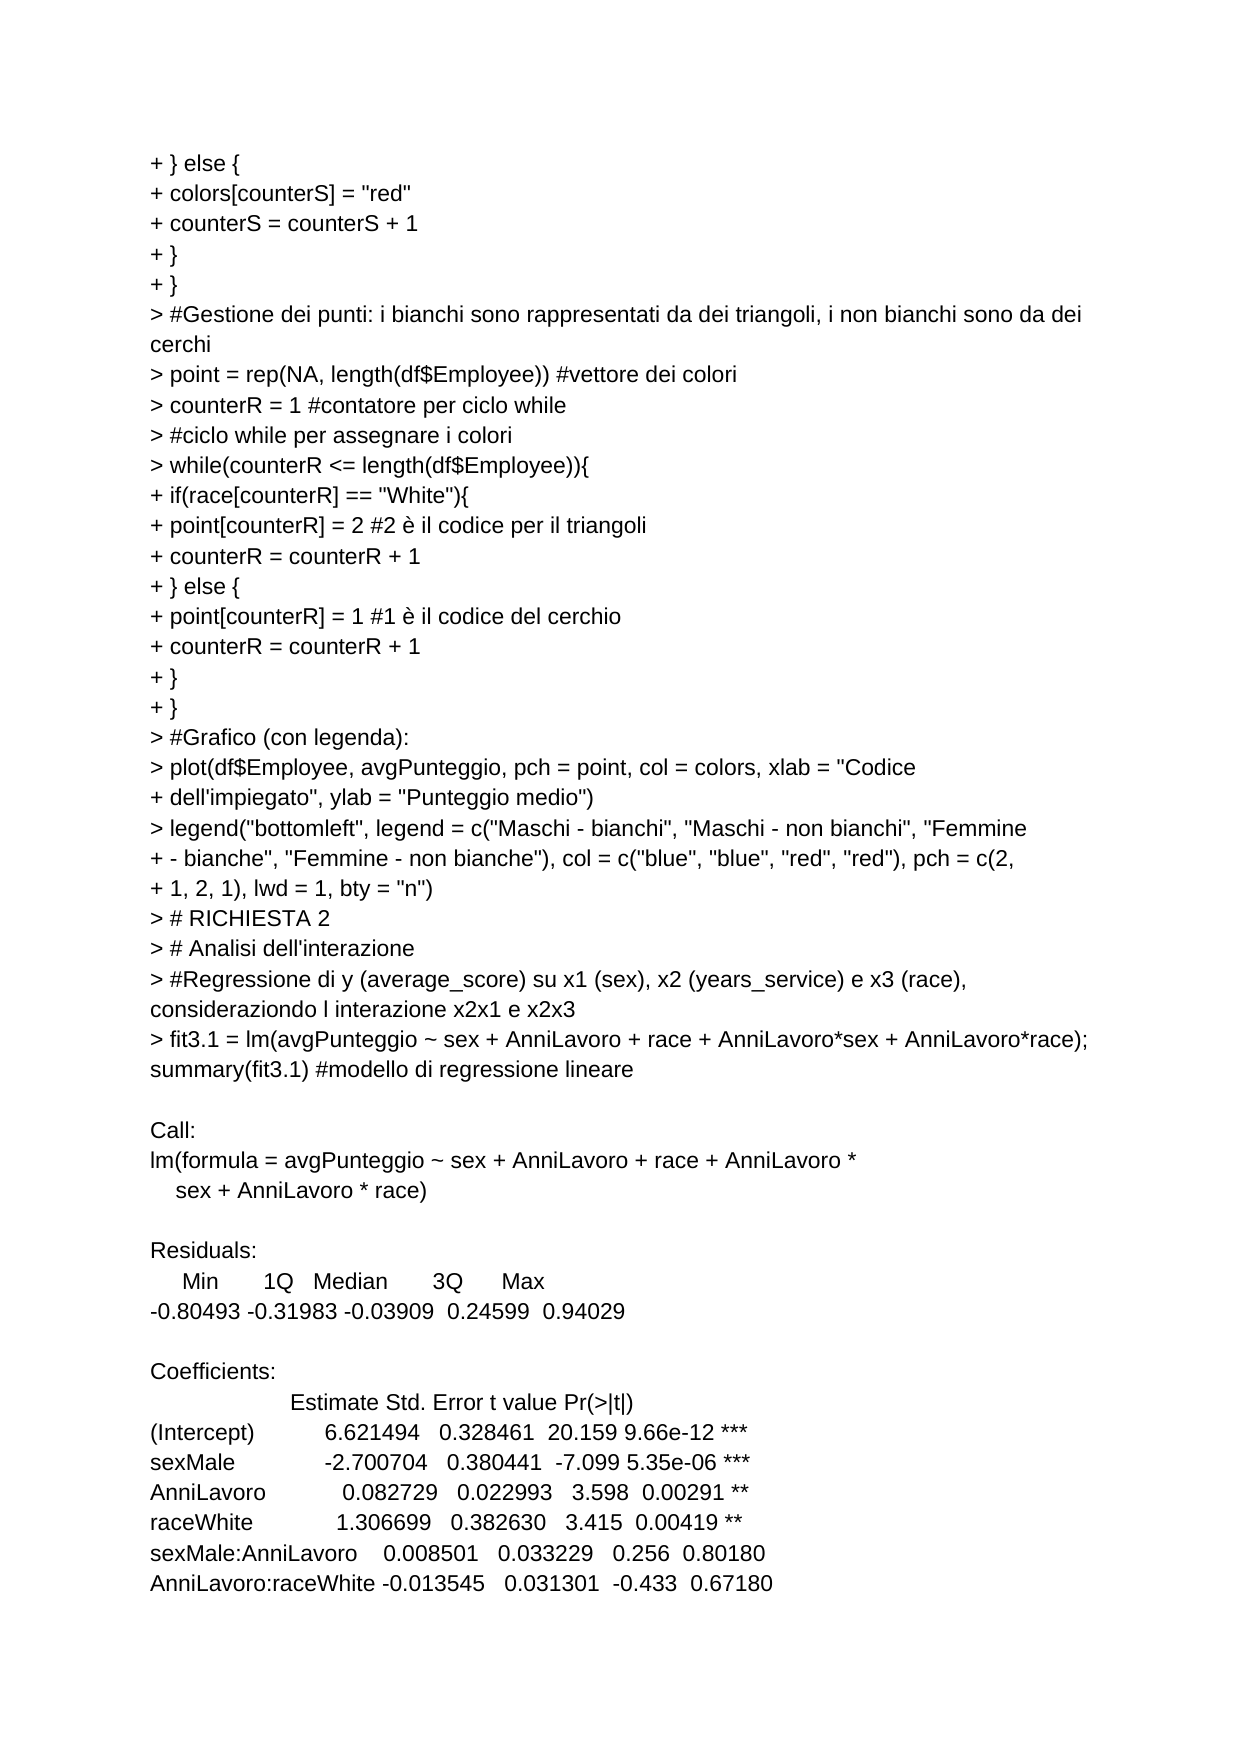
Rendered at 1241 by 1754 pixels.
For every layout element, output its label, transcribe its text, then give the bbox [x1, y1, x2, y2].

text -0.80493 -0.31983 -0.03909 0.24599 0.94029 [150, 1298, 1090, 1324]
text > counterR = 1 #contatore per ciclo while [150, 392, 1090, 418]
text + counterR = counterR + 1 [150, 543, 1090, 569]
text > point = rep(NA, length(df$Employee)) #vettore dei colori [150, 361, 1090, 388]
text + point[counterR] = 2 #2 è il codice per il triangoli [150, 512, 1090, 539]
text Min 1Q Median 3Q Max [150, 1268, 1090, 1294]
text sexMale -2.700704 0.380441 -7.099 5.35e-06 *** [150, 1449, 1090, 1475]
text Residuals: [150, 1237, 1090, 1264]
text Coefficients: [150, 1358, 1090, 1385]
text Estimate Std. Error t value Pr(>|t|) [150, 1388, 1090, 1415]
text sex + AnniLavoro * race) [150, 1177, 1090, 1203]
text > #Grafico (con legenda): [150, 724, 1090, 750]
text > # Analisi dell'interazione [150, 935, 1090, 962]
text raceWhite 1.306699 0.382630 3.415 0.00419 ** [150, 1509, 1090, 1536]
text + } else { [150, 573, 1090, 599]
text + if(race[counterR] == "White"){ [150, 482, 1090, 509]
text + } [150, 694, 1090, 720]
text + 1, 2, 1), lwd = 1, bty = "n") [150, 875, 1090, 901]
text + dell'impiegato", ylab = "Punteggio medio") [150, 784, 1090, 811]
text + colors[counterS] = "red" [150, 180, 1090, 207]
text + } [150, 663, 1090, 690]
text + counterR = counterR + 1 [150, 633, 1090, 660]
text + point[counterR] = 1 #1 è il codice del cerchio [150, 603, 1090, 629]
text + } else { [150, 150, 1090, 176]
text > while(counterR <= length(df$Employee)){ [150, 452, 1090, 478]
text > legend("bottomleft", legend = c("Maschi - bianchi", "Maschi - non bianchi", "Femmine [150, 814, 1090, 841]
text + } [150, 241, 1090, 267]
text lm(formula = avgPunteggio ~ sex + AnniLavoro + race + AnniLavoro * [150, 1147, 1090, 1173]
text > plot(df$Employee, avgPunteggio, pch = point, col = colors, xlab = "Codice [150, 754, 1090, 781]
text > #Gestione dei punti: i bianchi sono rappresentati da dei triangoli, i non bianchi sono da dei cerchi [150, 301, 1090, 358]
text + } [150, 271, 1090, 297]
text > #ciclo while per assegnare i colori [150, 422, 1090, 448]
text > fit3.1 = lm(avgPunteggio ~ sex + AnniLavoro + race + AnniLavoro*sex + AnniLavoro*race); summary(fit3.1) #modello di regressione lineare [150, 1026, 1090, 1083]
text AnniLavoro 0.082729 0.022993 3.598 0.00291 ** [150, 1479, 1090, 1506]
text (Intercept) 6.621494 0.328461 20.159 9.66e-12 *** [150, 1419, 1090, 1445]
text AnniLavoro:raceWhite -0.013545 0.031301 -0.433 0.67180 [150, 1570, 1090, 1596]
text > #Regressione di y (average_score) su x1 (sex), x2 (years_service) e x3 (race), consideraziondo l interazione x2x1 e x2x3 [150, 966, 1090, 1022]
text + counterS = counterS + 1 [150, 210, 1090, 237]
text + - bianche", "Femmine - non bianche"), col = c("blue", "blue", "red", "red"), pch = c(2, [150, 845, 1090, 871]
text Call: [150, 1117, 1090, 1143]
text > # RICHIESTA 2 [150, 905, 1090, 932]
text sexMale:AnniLavoro 0.008501 0.033229 0.256 0.80180 [150, 1539, 1090, 1566]
